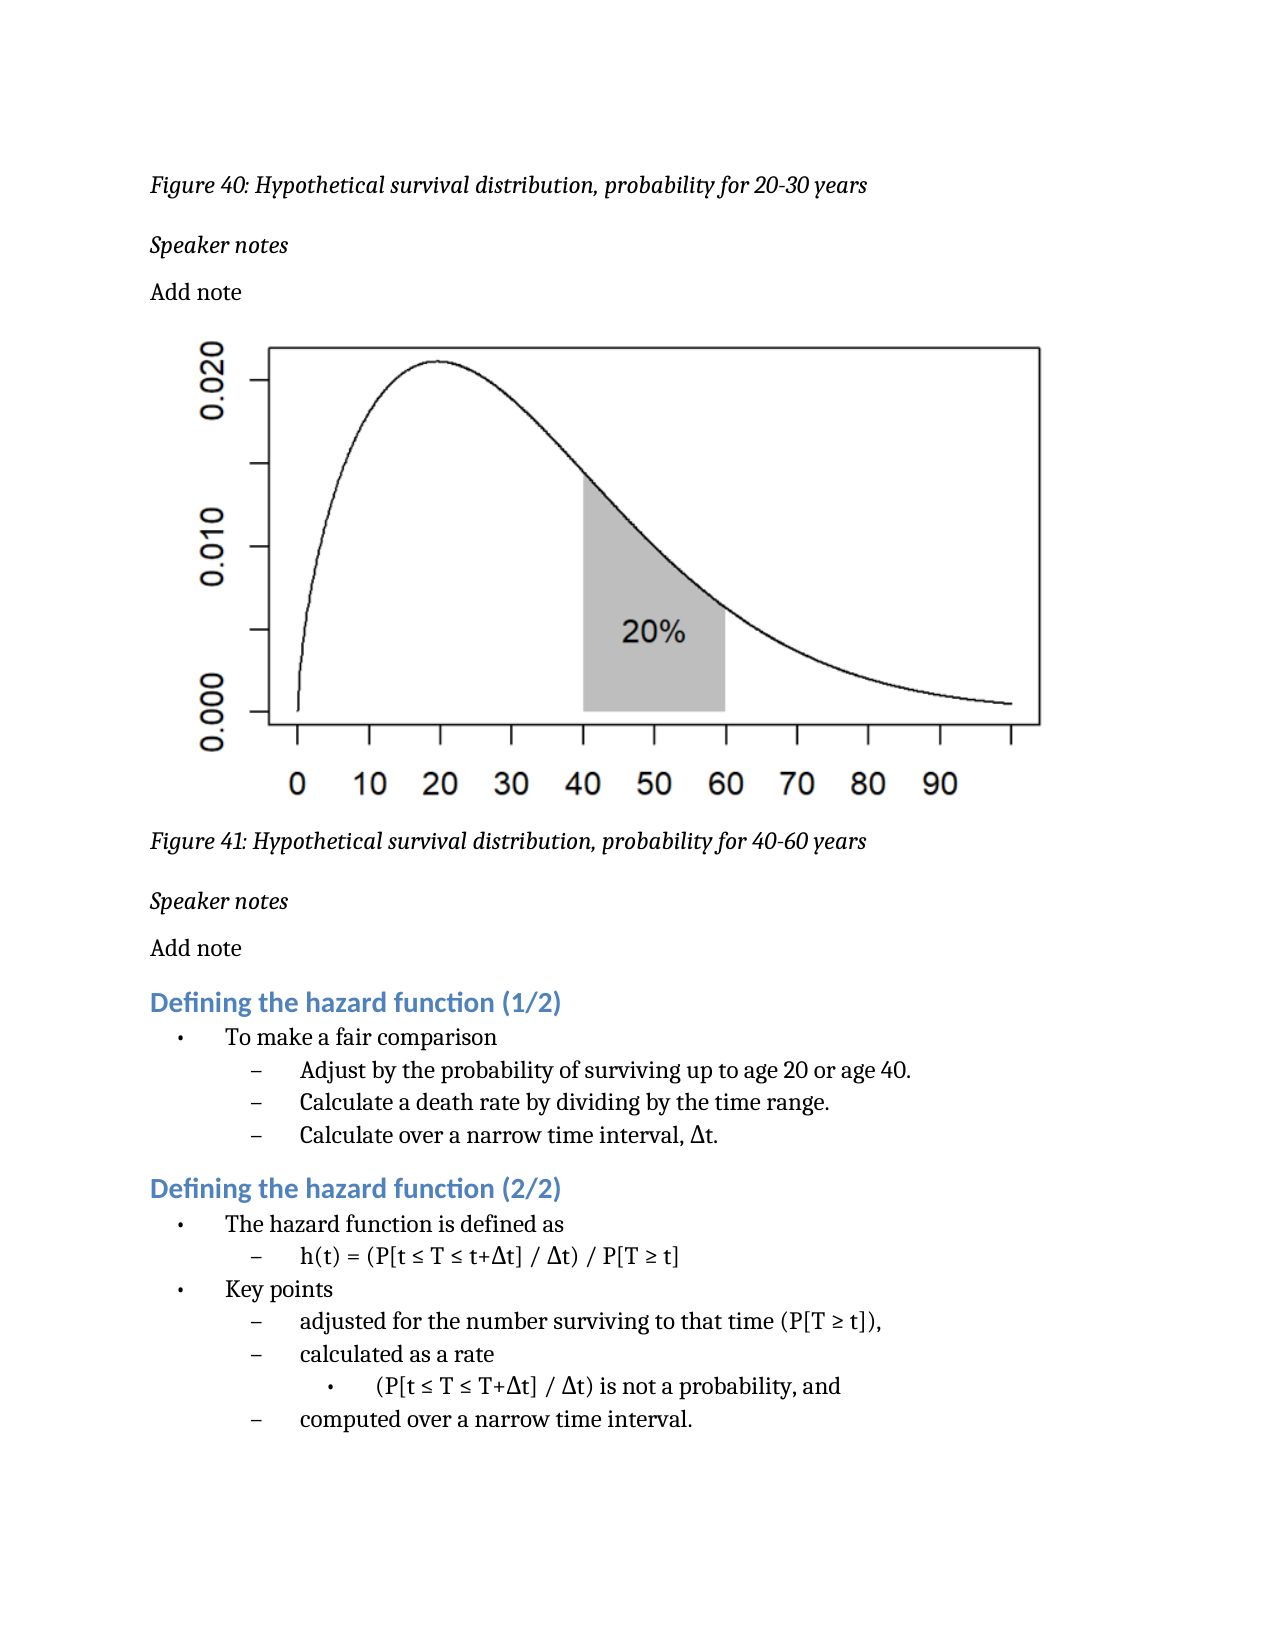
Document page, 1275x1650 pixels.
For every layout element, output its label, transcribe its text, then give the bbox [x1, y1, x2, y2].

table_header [139, 150, 1114, 212]
text Speaker notes [150, 887, 1125, 916]
text Add note [150, 278, 1125, 307]
list To make a fair comparison [175, 1023, 1125, 1052]
list The hazard function is defined as [175, 1210, 1125, 1238]
list Calculate a death rate by dividing by the time range. [250, 1088, 1125, 1117]
subtitle Defining the hazard function (2/2) [150, 1170, 1125, 1206]
list Key points [175, 1275, 1125, 1303]
table_header Figure 41: Hypothetical survival distribution, probability for 40-60 years [139, 326, 1114, 868]
text Add note [150, 934, 1125, 963]
list Calculate over a narrow time interval, Δt. [250, 1121, 1125, 1149]
list adjusted for the number surviving to that time (P[T ≥ t]), [250, 1307, 1125, 1336]
list Adjust by the probability of surviving up to age 20 or age 40. [250, 1056, 1125, 1084]
subtitle Defining the hazard function (1/2) [150, 984, 1125, 1019]
list calculated as a rate [250, 1340, 1125, 1368]
text Speaker notes [150, 231, 1125, 259]
list (P[t ≤ T ≤ T+Δt] / Δt) is not a probability, and [325, 1372, 1125, 1401]
list computed over a narrow time interval. [250, 1405, 1125, 1433]
picture [188, 325, 1064, 806]
list h(t) = (P[t ≤ T ≤ t+Δt] / Δt) / P[T ≥ t] [250, 1242, 1125, 1271]
